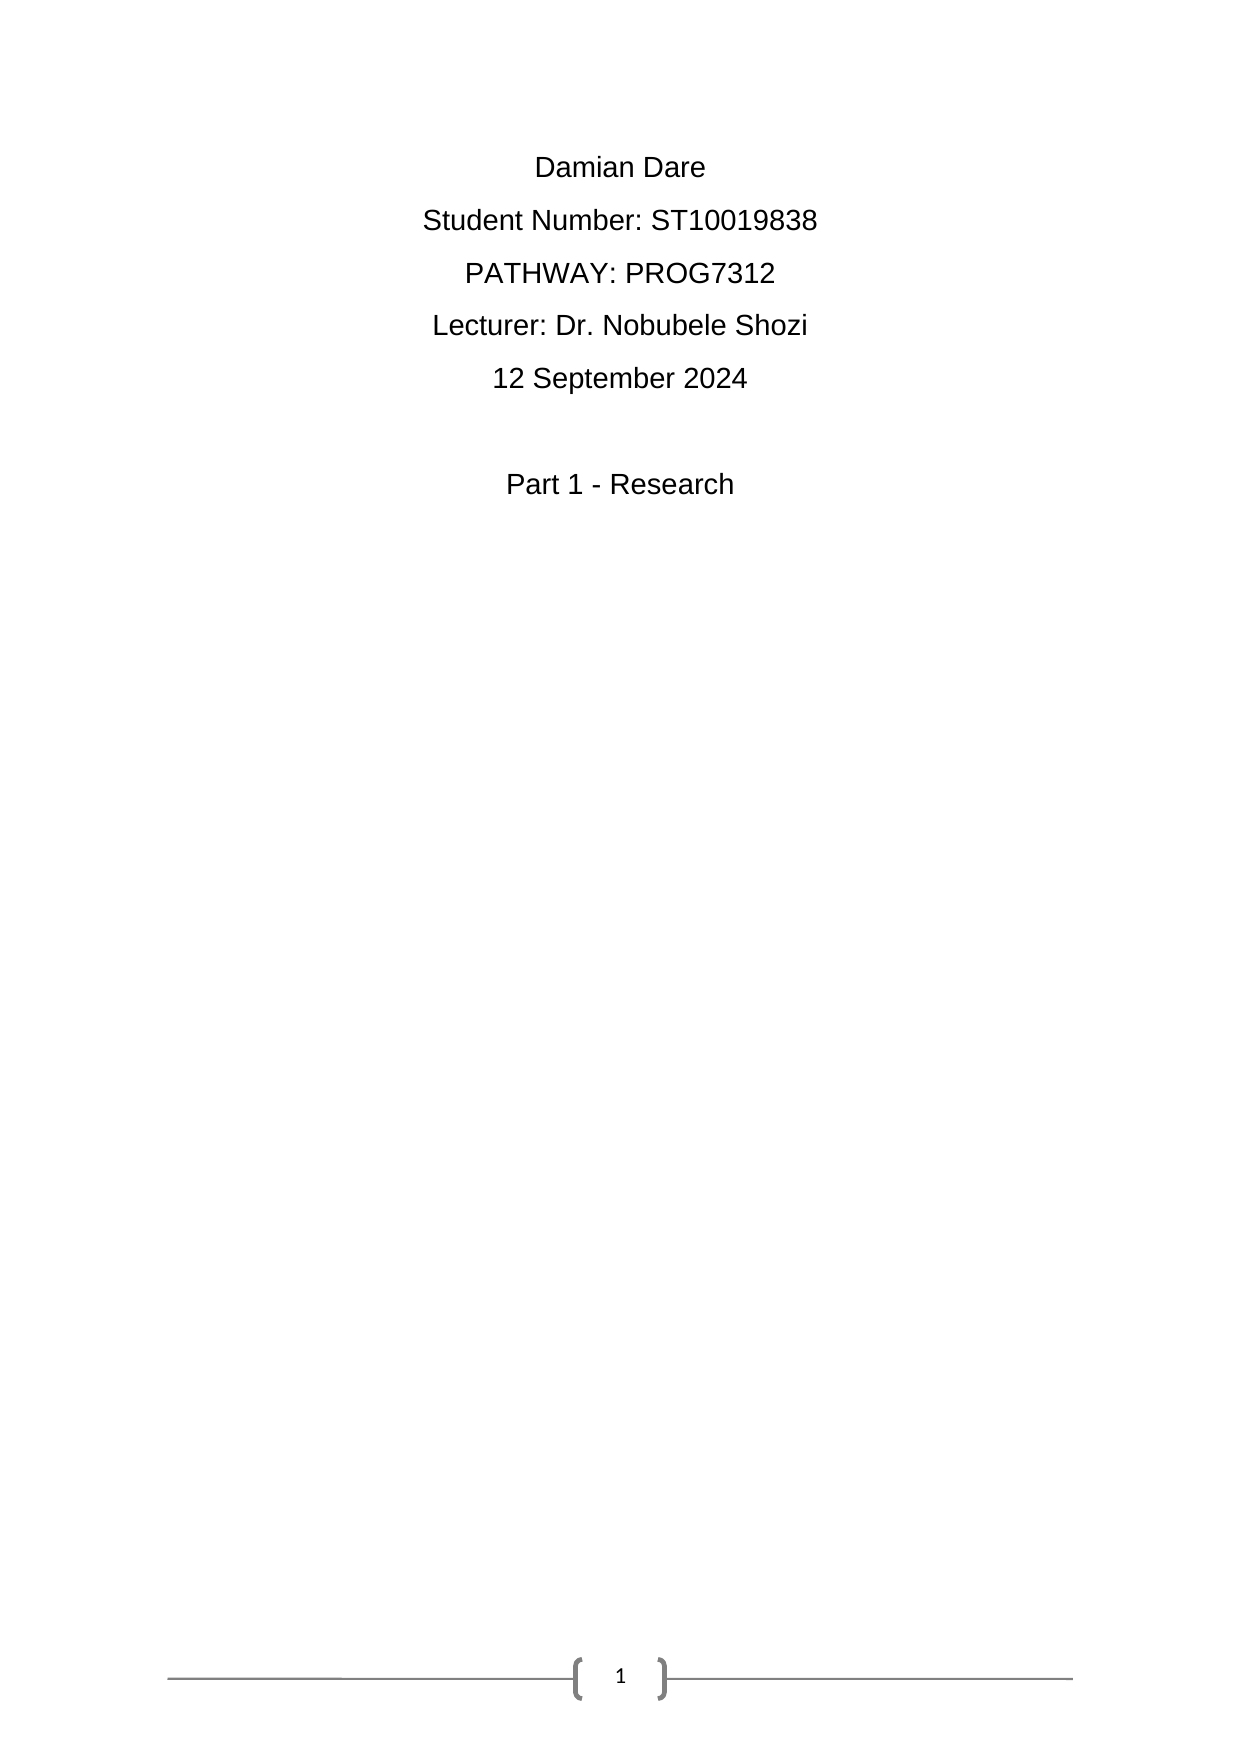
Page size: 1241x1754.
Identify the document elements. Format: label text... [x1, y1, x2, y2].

text PATHWAY: PROG7312 [150, 256, 1090, 289]
text Lecturer: Dr. Nobubele Shozi [150, 308, 1090, 342]
text Damian Dare [150, 150, 1090, 183]
text Student Number: ST10019838 [150, 203, 1090, 236]
text Part 1 - Research [150, 467, 1090, 500]
text 12 September 2024 [150, 361, 1090, 395]
